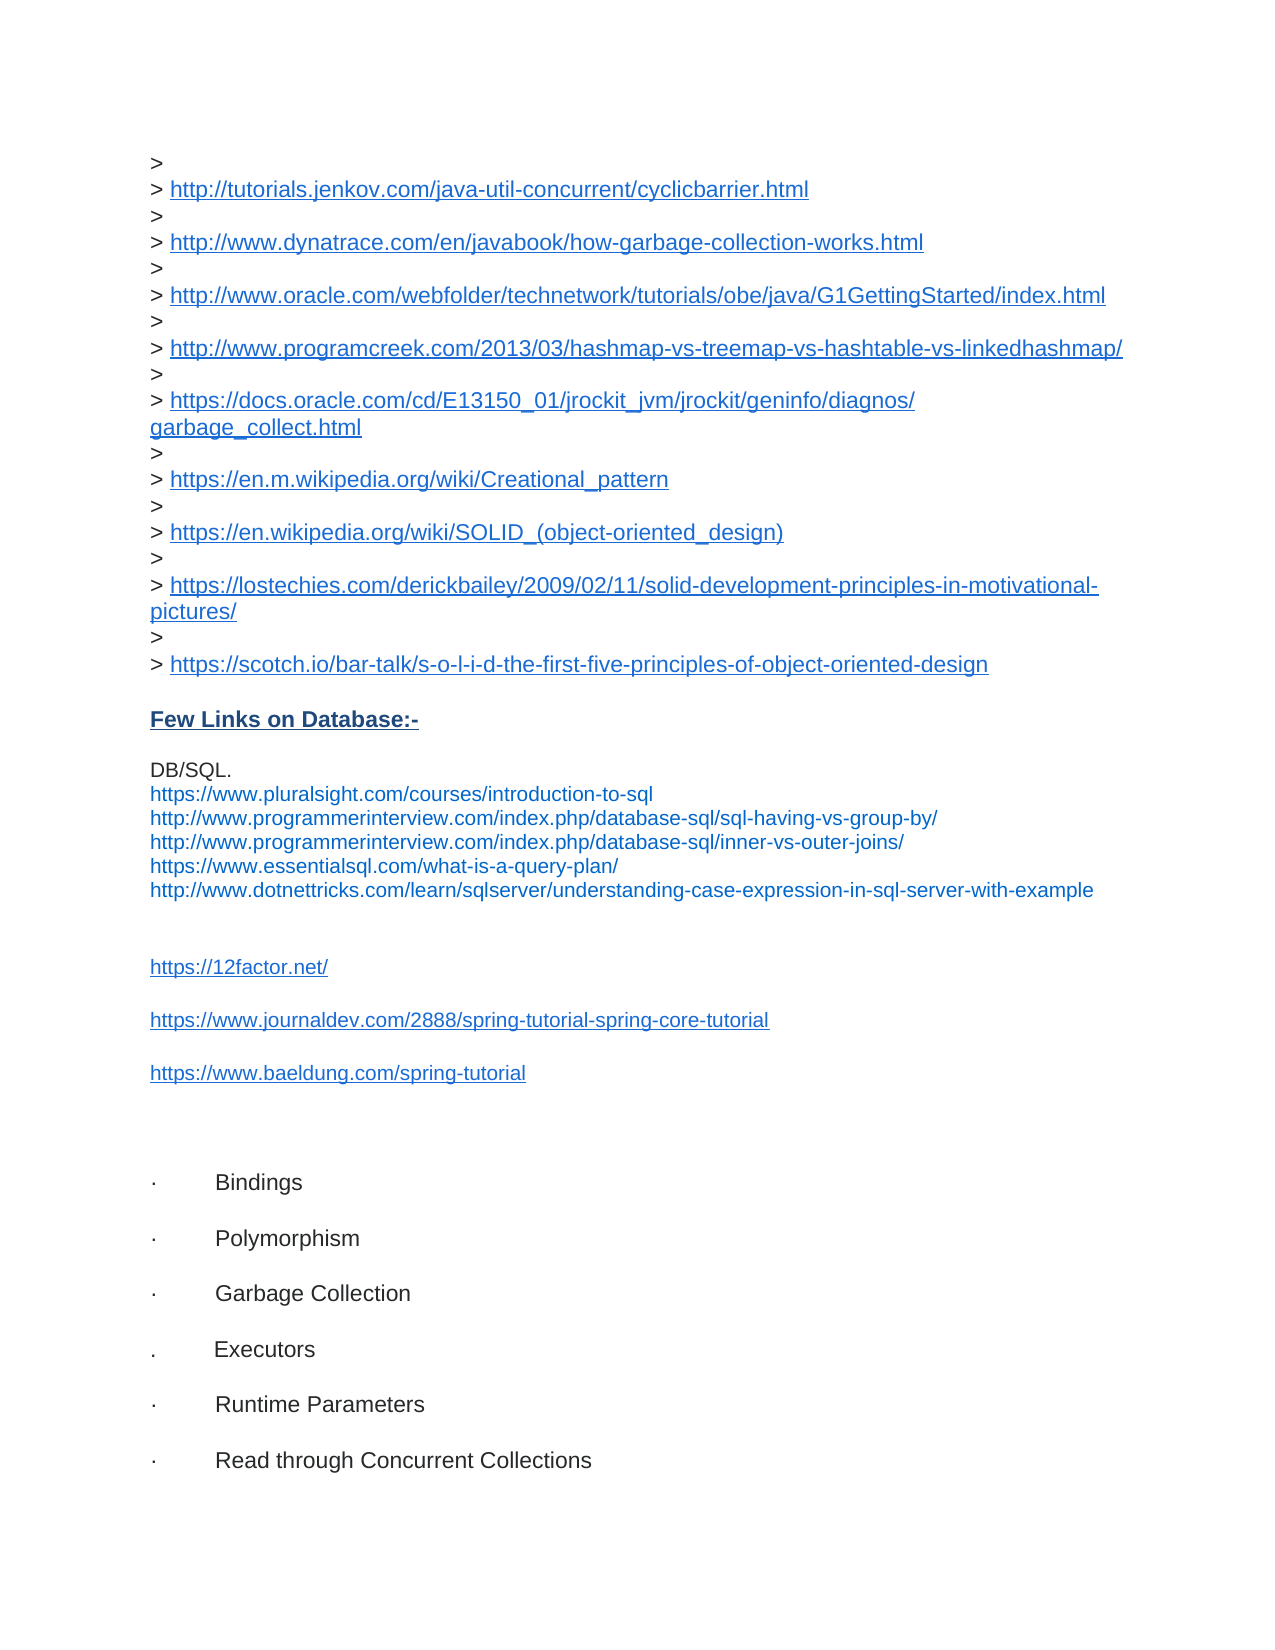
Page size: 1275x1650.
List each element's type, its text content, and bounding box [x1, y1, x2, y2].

text http://www.dotnettricks.com/learn/sqlserver/understanding-case-expression-in-sql-server-with-example [150, 877, 1125, 901]
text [150, 150, 1125, 677]
text · Read through Concurrent Collections [150, 1447, 1125, 1473]
text · Bindings [150, 1169, 1125, 1196]
text DB/SQL. [150, 758, 1125, 782]
text https://www.journaldev.com/2888/spring-tutorial-spring-core-tutorial [150, 1008, 1125, 1032]
text Few Links on Database:- [150, 706, 1125, 733]
text http://www.programmerinterview.com/index.php/database-sql/sql-having-vs-group-by/ [150, 806, 1125, 829]
text https://12factor.net/ [150, 954, 1125, 978]
text https://www.essentialsql.com/what-is-a-query-plan/ [150, 853, 1125, 877]
text · Runtime Parameters [150, 1391, 1125, 1418]
text . Executors [150, 1336, 1125, 1362]
text · Polymorphism [150, 1225, 1125, 1251]
text http://www.programmerinterview.com/index.php/database-sql/inner-vs-outer-joins/ [150, 829, 1125, 853]
text https://www.baeldung.com/spring-tutorial [150, 1061, 1125, 1085]
text https://www.pluralsight.com/courses/introduction-to-sql [150, 782, 1125, 806]
text · Garbage Collection [150, 1280, 1125, 1307]
